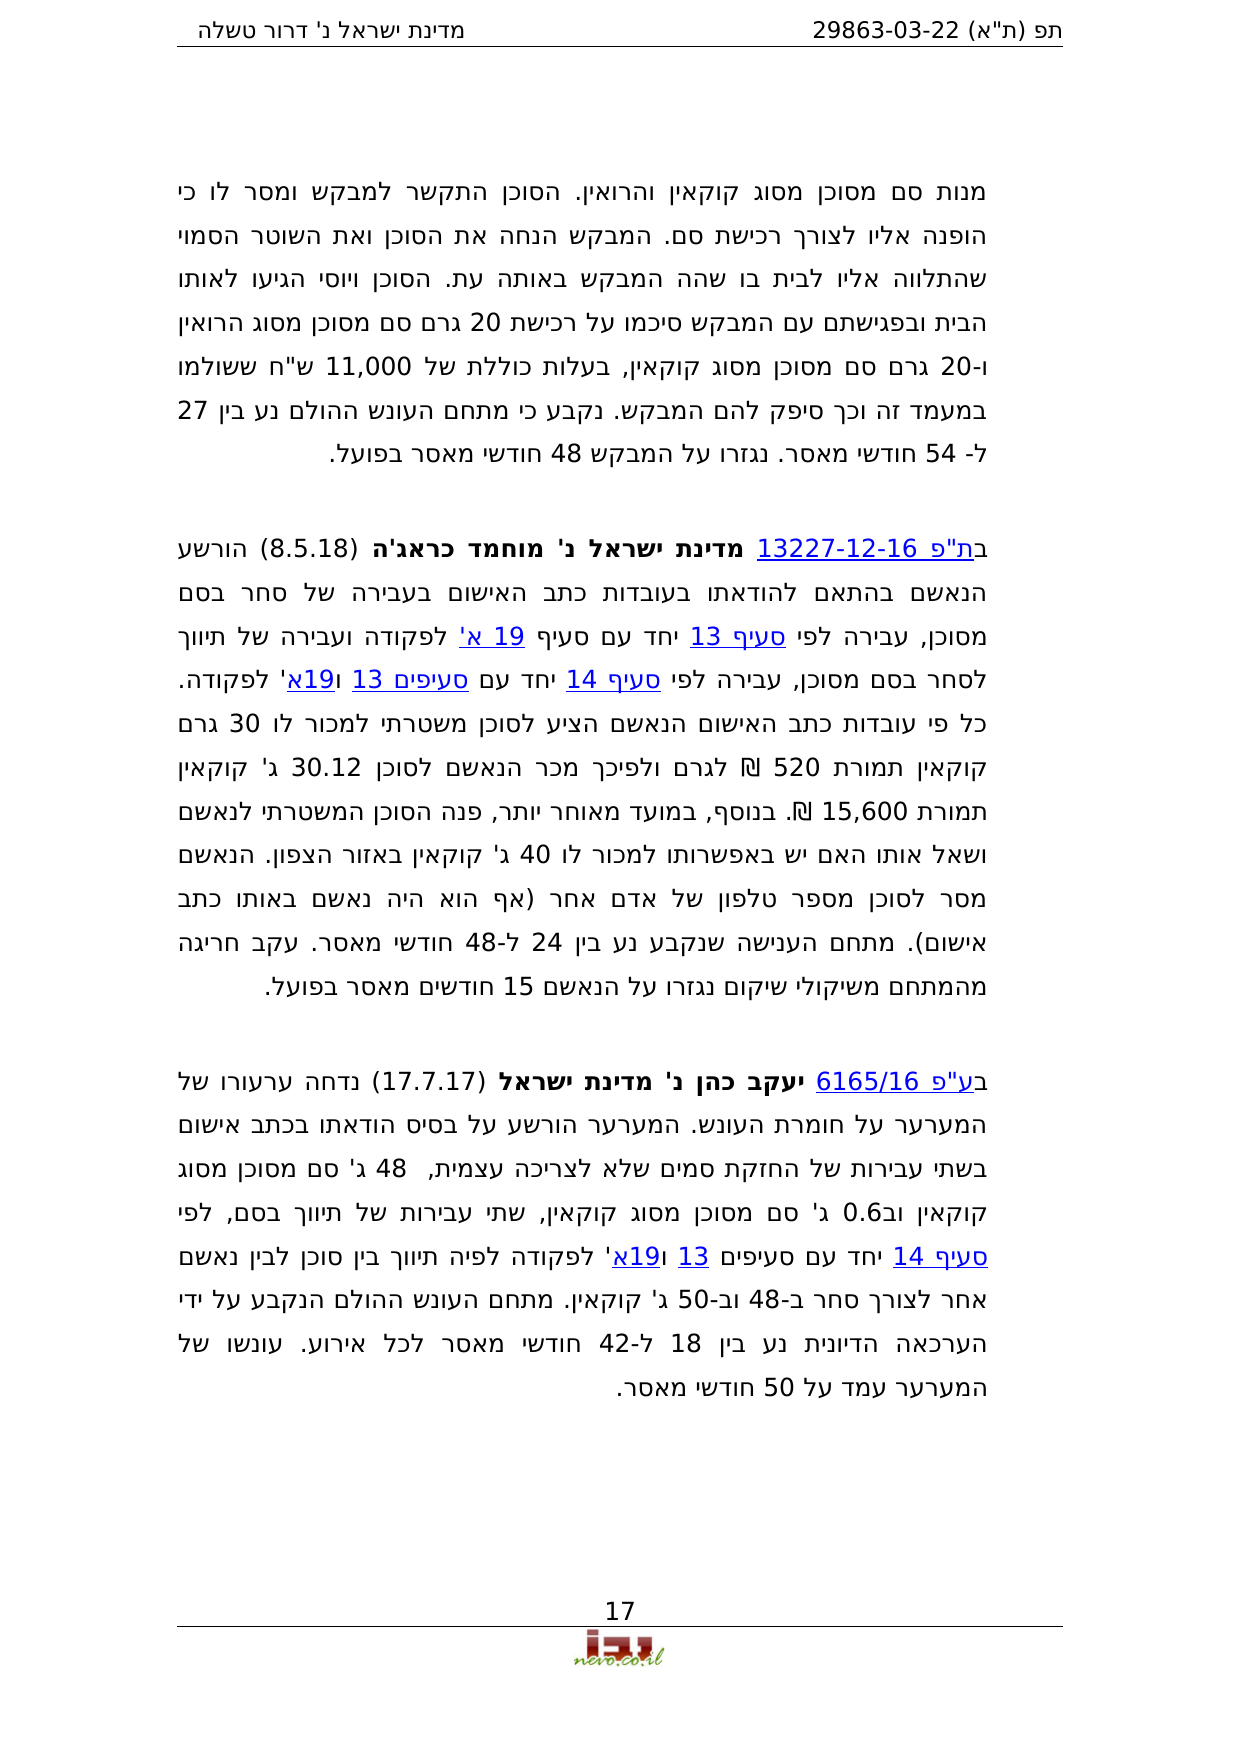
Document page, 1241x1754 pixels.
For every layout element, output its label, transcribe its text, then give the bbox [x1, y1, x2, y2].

text בע"פ 6165/16 יעקב כהן נ' מדינת ישראל (17.7.17) נדחה ערעורו של המערער על חומרת העונש. המערער הורשע על בסיס הודאתו בכתב אישום בשתי עבירות של החזקת סמים שלא לצריכה עצמית, 48 ג' סם מסוכן מסוג קוקאין וב0.6 ג' סם מסוכן מסוג קוקאין, שתי עבירות של תיווך בסם, לפי סעיף 14 יחד עם סעיפים 13 ו19א' לפקודה לפיה תיווך בין סוכן לבין נאשם אחר לצורך סחר ב-48 וב-50 ג' קוקאין. מתחם העונש ההולם הנקבע על ידי הערכאה הדיונית נע בין 18 ל-42 חודשי מאסר לכל אירוע. עונשו של המערער עמד על 50 חודשי מאסר. [177, 1067, 988, 1402]
picture [574, 1629, 666, 1667]
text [177, 177, 988, 469]
text בת"פ 13227-12-16 מדינת ישראל נ' מוחמד כראג'ה (8.5.18) הורשע הנאשם בהתאם להודאתו בעובדות כתב האישום בעבירה של סחר בסם מסוכן, עבירה לפי סעיף 13 יחד עם סעיף 19 א' לפקודה ועבירה של תיווך לסחר בסם מסוכן, עבירה לפי סעיף 14 יחד עם סעיפים 13 ו19א' לפקודה. כל פי עובדות כתב האישום הנאשם הציע לסוכן משטרתי למכור לו 30 גרם קוקאין תמורת 520 ₪ לגרם ולפיכך מכר הנאשם לסוכן 30.12 ג' קוקאין תמורת 15,600 ₪. בנוסף, במועד מאוחר יותר, פנה הסוכן המשטרתי לנאשם ושאל אותו האם יש באפשרותו למכור לו 40 ג' קוקאין באזור הצפון. הנאשם מסר לסוכן מספר טלפון של אדם אחר (אף הוא היה נאשם באותו כתב אישום). מתחם הענישה שנקבע נע בין 24 ל-48 חודשי מאסר. עקב חריגה מהמתחם משיקולי שיקום נגזרו על הנאשם 15 חודשים מאסר בפועל. [177, 534, 988, 1001]
